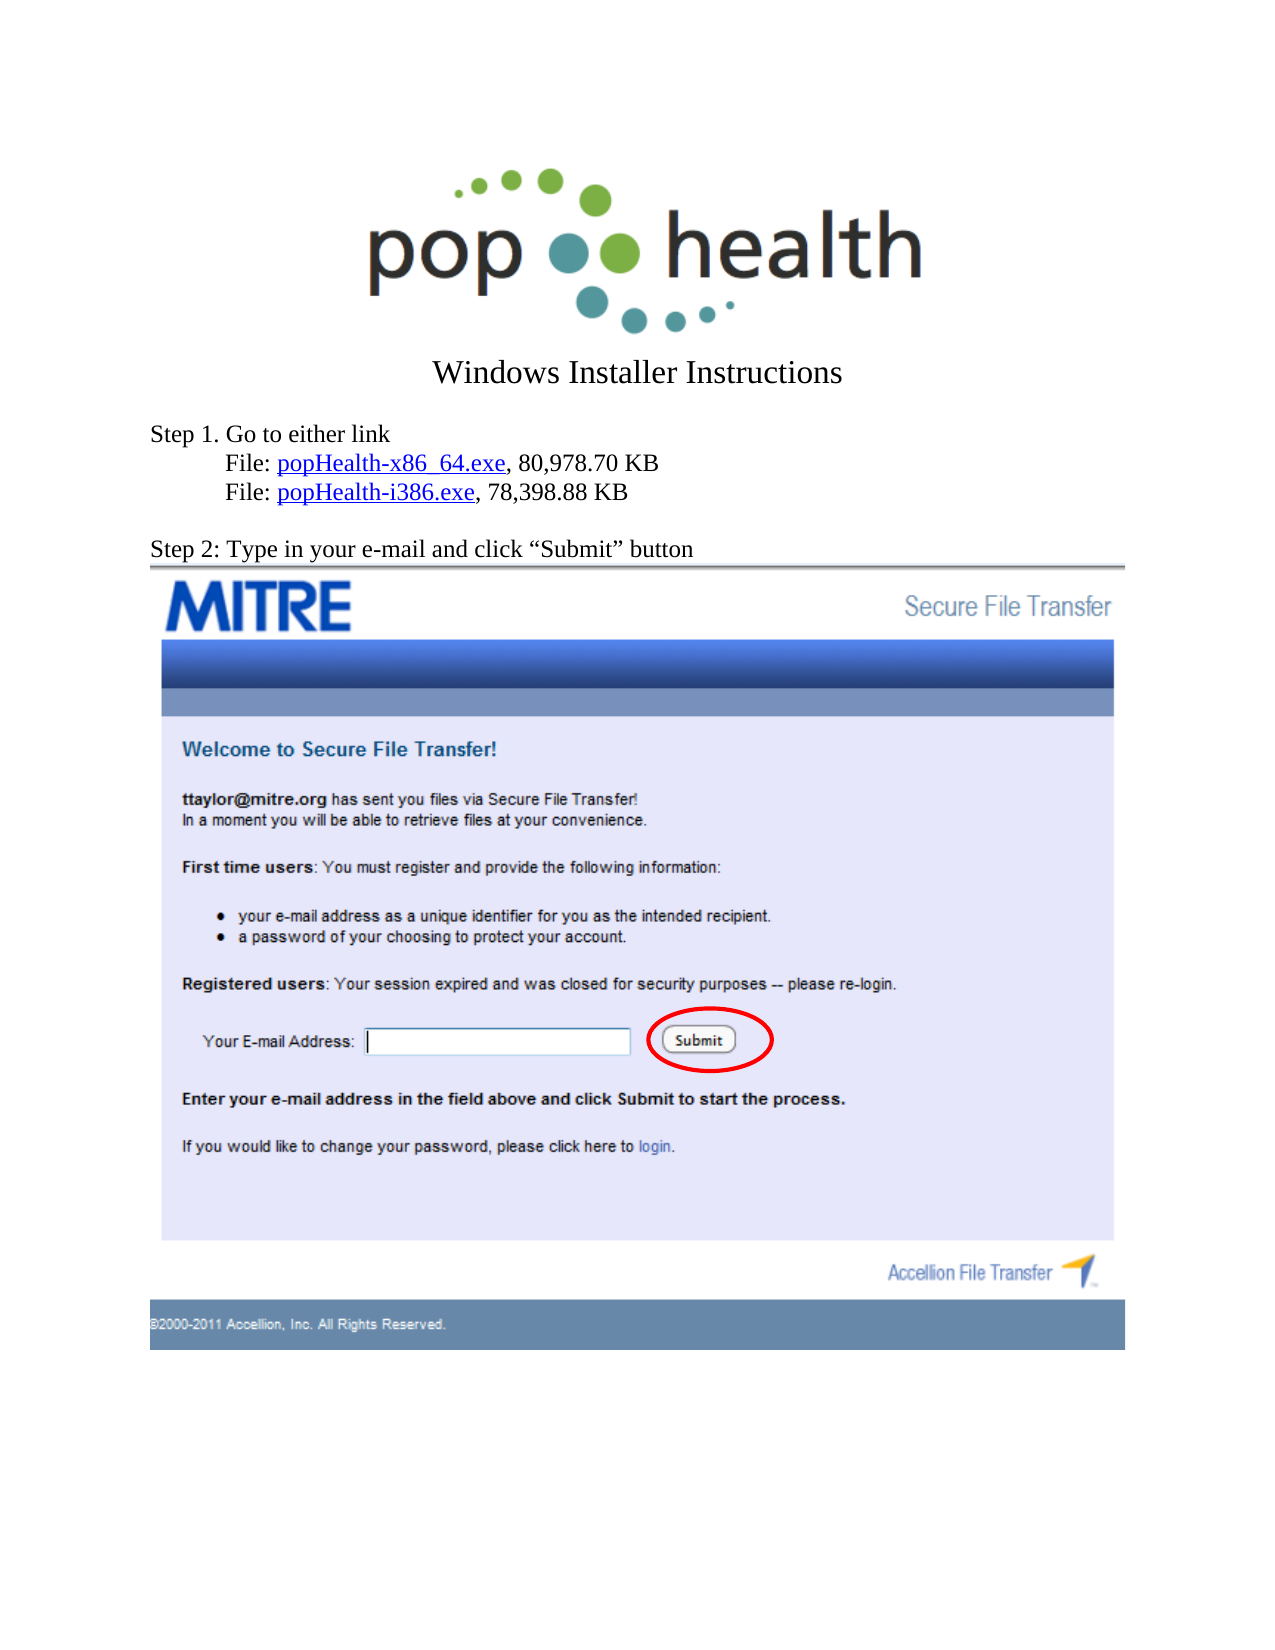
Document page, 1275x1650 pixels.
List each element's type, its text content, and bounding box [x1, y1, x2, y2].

picture [332, 150, 943, 353]
text Step 1. Go to either link [150, 419, 1125, 448]
text File: popHealth-x86_64.exe, 80,978.70 KB File: popHealth-i386.exe, 78,398.88 KB [225, 448, 1125, 506]
text Step 2: Type in your e-mail and click “Submit” button [150, 534, 1125, 563]
picture [150, 563, 1125, 1350]
text Windows Installer Instructions [150, 352, 1125, 391]
